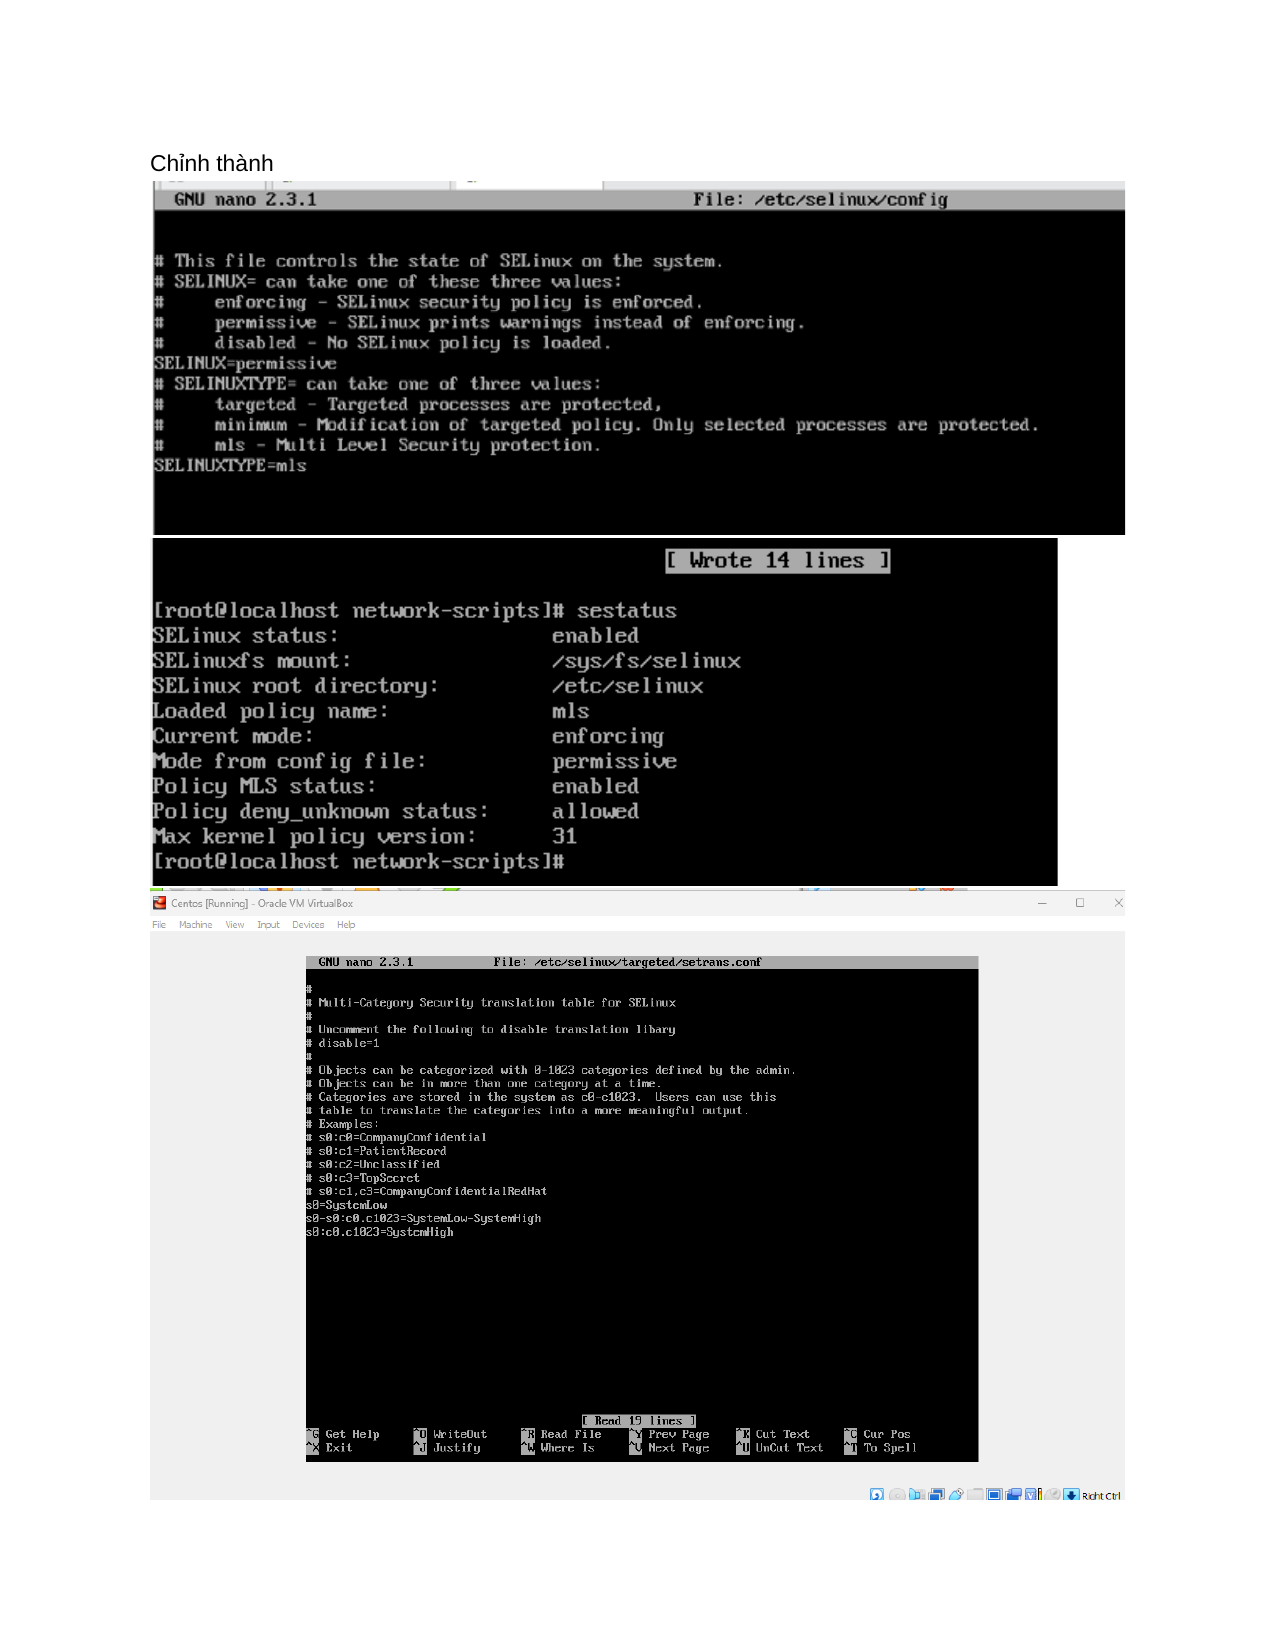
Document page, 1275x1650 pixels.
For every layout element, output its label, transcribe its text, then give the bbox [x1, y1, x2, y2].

text Chỉnh thành [150, 150, 1125, 180]
picture [150, 538, 1058, 886]
picture [150, 888, 1125, 1500]
picture [150, 180, 1125, 535]
